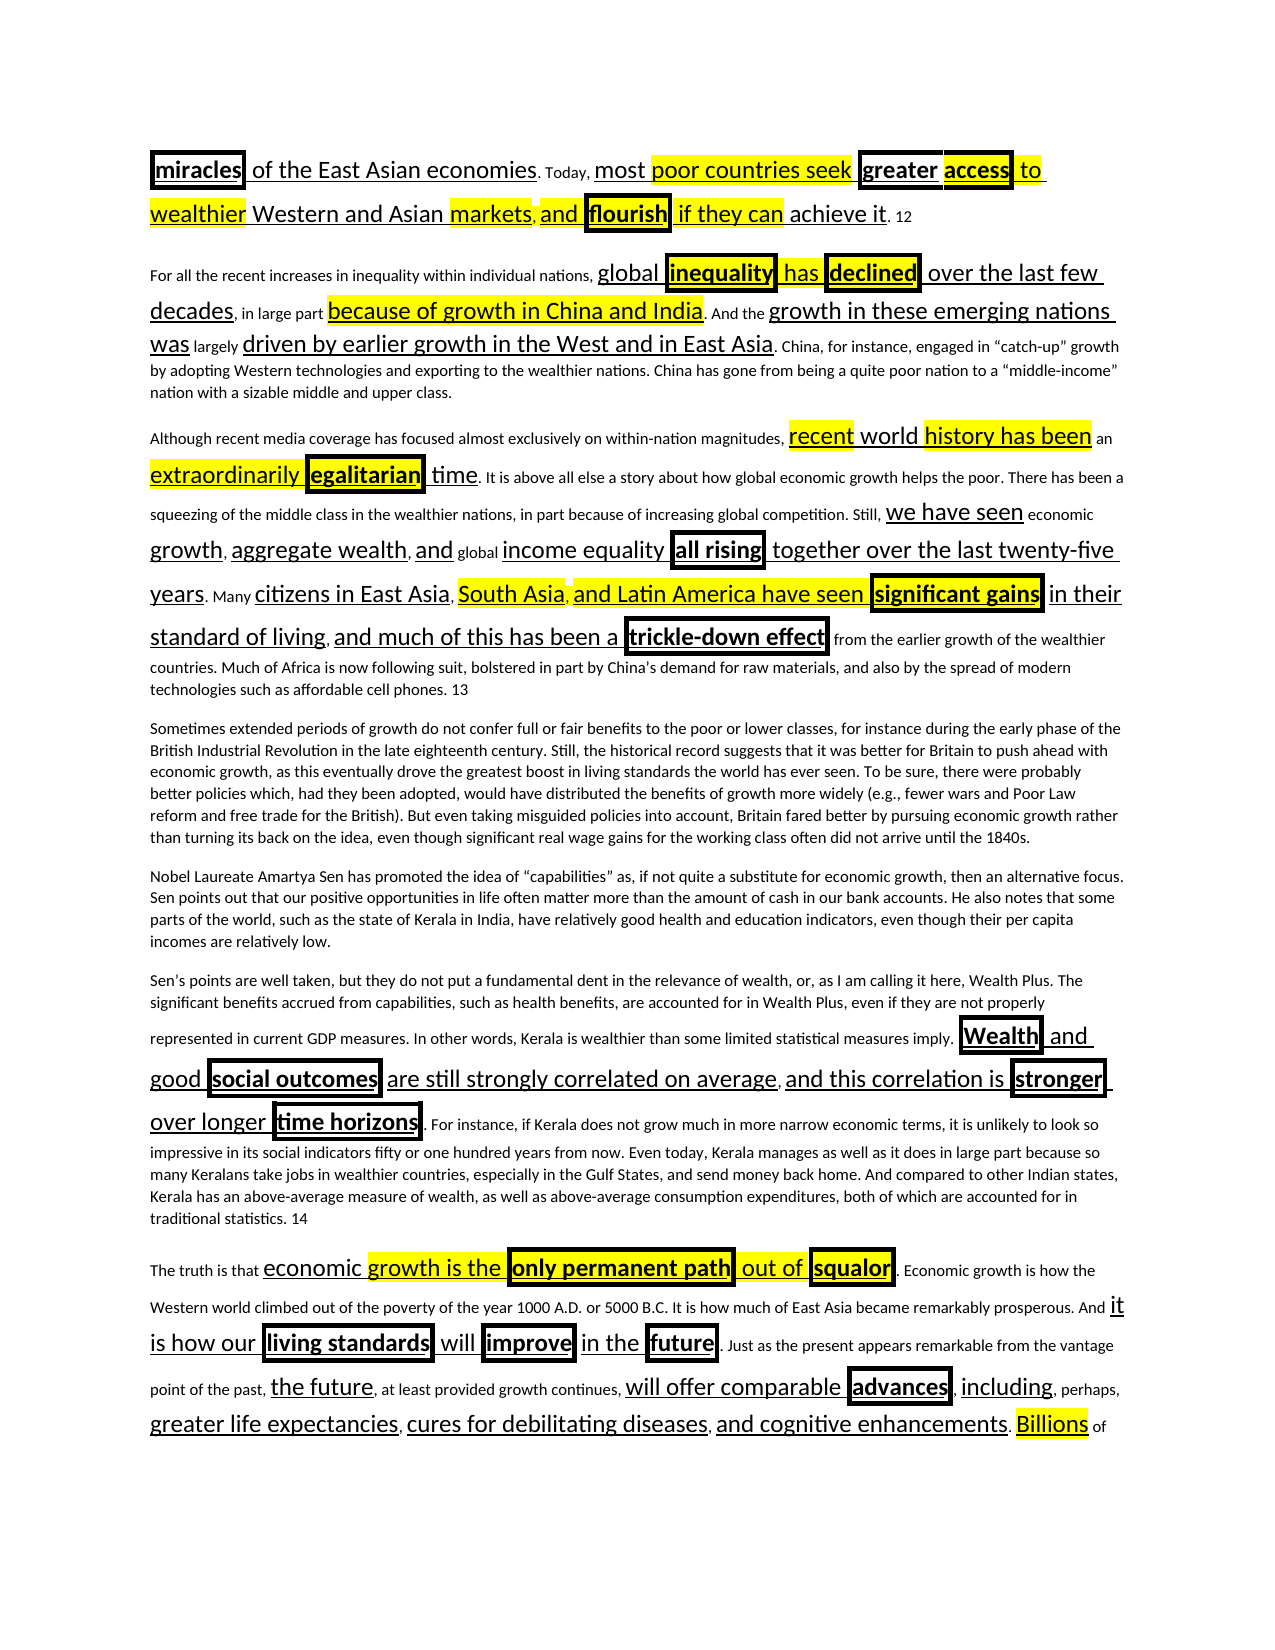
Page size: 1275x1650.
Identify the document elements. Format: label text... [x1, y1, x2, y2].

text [150, 150, 1125, 233]
text Sometimes extended periods of growth do not confer full or fair benefits to the poor or lower classes, for instance during the early phase of the British Industrial Revolution in the late eighteenth century. Still, the historical record suggests that it was better for Britain to push ahead with economic growth, as this eventually drove the greatest boost in living standards the world has ever seen. To be sure, there were probably better policies which, had they been adopted, would have distributed the benefits of growth more widely (e.g., fewer wars and Poor Law reform and free trade for the British). But even taking misguided policies into account, Britain fared better by pursuing economic growth rather than turning its back on the idea, even though significant real wage gains for the working class often did not arrive until the 1840s. [150, 718, 1125, 848]
text For all the recent increases in inequality within individual nations, global inequality has declined over the last few decades, in large part because of growth in China and India. And the growth in these emerging nations was largely driven by earlier growth in the West and in East Asia. China, for instance, engaged in “catch-up” growth by adopting Western technologies and exporting to the wealthier nations. China has gone from being a quite poor nation to a “middle-income” nation with a sizable middle and upper class. [150, 253, 1125, 402]
text Nobel Laureate Amartya Sen has promoted the idea of “capabilities” as, if not quite a substitute for economic growth, then an alternative focus. Sen points out that our positive opportunities in life often matter more than the amount of cash in our bank accounts. He also notes that some parts of the world, such as the state of Kerala in India, have relatively good health and education indicators, even though their per capita incomes are relatively low. [150, 866, 1125, 952]
text Sen’s points are well taken, but they do not put a fundamental dent in the relevance of wealth, or, as I am calling it here, Wealth Plus. The significant benefits accrued from capabilities, such as health benefits, are accounted for in Wealth Plus, even if they are not properly represented in current GDP measures. In other words, Kerala is wealthier than some limited statistical measures imply. Wealth and good social outcomes are still strongly correlated on average, and this correlation is stronger over longer time horizons. For instance, if Kerala does not grow much in more narrow economic terms, it is unlikely to look so impressive in its social indicators fifty or one hundred years from now. Even today, Kerala manages as well as it does in large part because so many Keralans take jobs in wealthier countries, especially in the Gulf States, and send money back home. And compared to other Indian states, Kerala has an above-average measure of wealth, as well as above-average consumption expenditures, both of which are accounted for in traditional statistics. 14 [150, 970, 1125, 1229]
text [150, 1247, 1125, 1439]
text Although recent media coverage has focused almost exclusively on within-nation magnitudes, recent world history has been an extraordinarily egalitarian time. It is above all else a story about how global economic growth helps the poor. There has been a squeezing of the middle class in the wealthier nations, in part because of increasing global competition. Still, we have seen economic growth, aggregate wealth, and global income equality all rising together over the last twenty-five years. Many citizens in East Asia, South Asia, and Latin America have seen significant gains in their standard of living, and much of this has been a trickle-down effect from the earlier growth of the wealthier countries. Much of Africa is now following suit, bolstered in part by China’s demand for raw materials, and also by the spread of modern technologies such as affordable cell phones. 13 [150, 420, 1125, 700]
